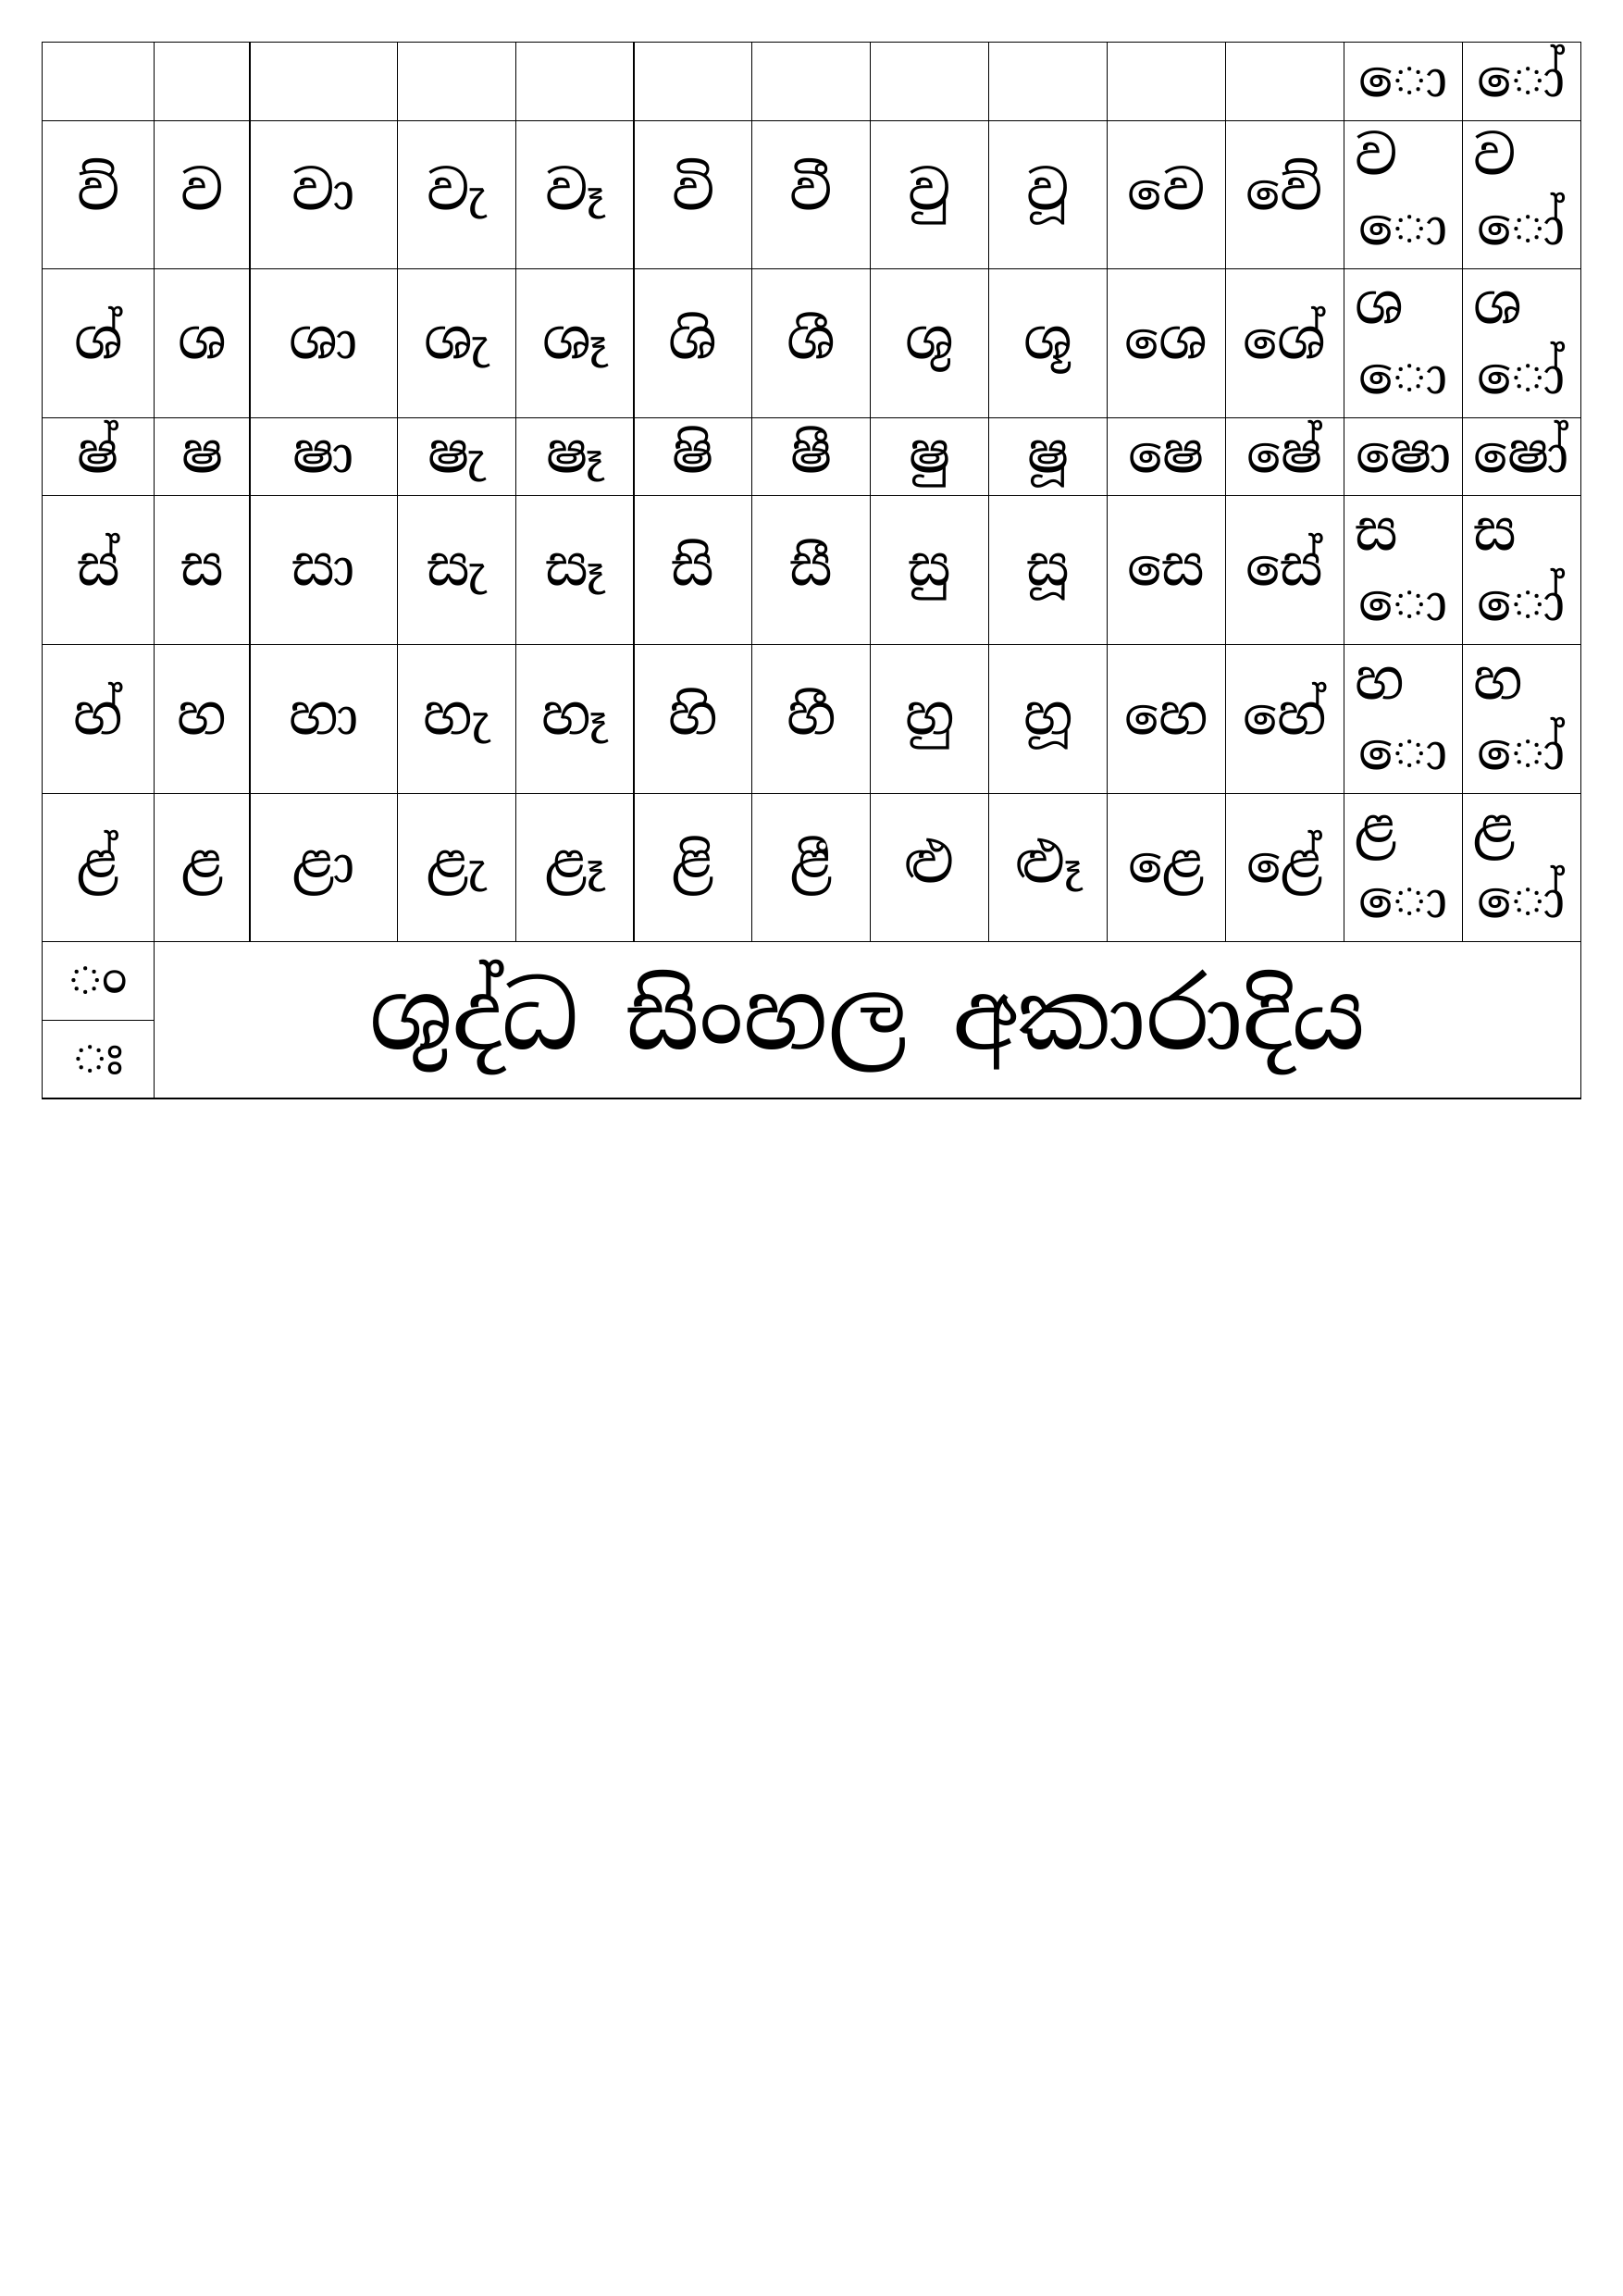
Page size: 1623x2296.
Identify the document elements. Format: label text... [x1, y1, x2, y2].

table_cell ෂෑ [516, 418, 633, 495]
table_cell හෑ [516, 645, 633, 793]
table_cell සේ [1226, 496, 1344, 644]
table_cell වී [752, 121, 870, 268]
table_cell ව [155, 121, 249, 268]
table_cell ළෙ [1108, 794, 1225, 941]
table_cell හ් [43, 645, 154, 793]
table_cell ල් [43, 43, 154, 119]
table_cell සා [251, 496, 397, 644]
table_cell හෙ [1108, 645, 1225, 793]
table_cell ළ් [43, 794, 154, 941]
table_cell ළේ [1226, 794, 1344, 941]
table_cell ළෝ [1463, 794, 1580, 941]
table_cell ශො [1344, 269, 1462, 417]
table_cell ශා [251, 269, 397, 417]
table_cell ශි [635, 269, 751, 417]
table_cell හු [871, 645, 988, 793]
table_cell ශැ [398, 269, 515, 417]
table_cell වො [1344, 121, 1462, 268]
table_cell ළූ [989, 794, 1107, 941]
table_cell ළ [155, 794, 249, 941]
table_cell හො [1344, 645, 1462, 793]
table_cell ෂො [1344, 418, 1462, 495]
table_cell ශූ [989, 269, 1107, 417]
table_cell හැ [398, 645, 515, 793]
table_cell ශෙ [1108, 269, 1225, 417]
table_cell ලා [251, 43, 397, 119]
table_cell වා [251, 121, 397, 268]
table_cell ළො [1344, 794, 1462, 941]
table_cell හේ [1226, 645, 1344, 793]
table_cell හි [635, 645, 751, 793]
table_cell ල [155, 43, 249, 119]
table_cell හා [251, 645, 397, 793]
table_cell ශුද්ධ සිංහල අකාරාදිය [155, 942, 1580, 1098]
table_cell ඃ [43, 1021, 154, 1098]
table_cell වැ [398, 121, 515, 268]
table_cell සැ [398, 496, 515, 644]
table_cell ෂී [752, 418, 870, 495]
table_cell ළා [251, 794, 397, 941]
table_cell වූ [989, 121, 1107, 268]
table_cell ං [43, 942, 154, 1020]
table_cell සු [871, 496, 988, 644]
table_cell හූ [989, 645, 1107, 793]
table_cell සො [1344, 496, 1462, 644]
table_cell ශෝ [1463, 269, 1580, 417]
table_cell ෂෝ [1463, 418, 1580, 495]
table_cell ශේ [1226, 269, 1344, 417]
table_cell ෂු [871, 418, 988, 495]
table_cell ළු [871, 794, 988, 941]
table_cell ශෑ [516, 269, 633, 417]
table_cell වේ [1226, 121, 1344, 268]
table_cell ව් [43, 121, 154, 268]
table_cell ලු [871, 43, 988, 119]
table_cell වු [871, 121, 988, 268]
table_cell ෂ් [43, 418, 154, 495]
table_cell වෑ [516, 121, 633, 268]
table_cell ෂෙ [1108, 418, 1225, 495]
table_cell ලූ [989, 43, 1107, 119]
table_cell ශ [155, 269, 249, 417]
table_cell ළී [752, 794, 870, 941]
table_cell ලි [635, 43, 751, 119]
table_cell ලෑ [516, 43, 633, 119]
table_cell ෂැ [398, 418, 515, 495]
table_cell ෂි [635, 418, 751, 495]
table_cell වෝ [1463, 121, 1580, 268]
table_cell ස [155, 496, 249, 644]
table_cell ලේ [1226, 43, 1344, 119]
table_cell වෙ [1108, 121, 1225, 268]
table_cell සෑ [516, 496, 633, 644]
table_cell සි [635, 496, 751, 644]
table_cell ෂ [155, 418, 249, 495]
table_cell සූ [989, 496, 1107, 644]
table_cell වි [635, 121, 751, 268]
table_cell හ [155, 645, 249, 793]
table_cell ලෝ [1463, 43, 1580, 119]
table_cell ලො [1344, 43, 1462, 119]
table_cell ෂා [251, 418, 397, 495]
table_cell හෝ [1463, 645, 1580, 793]
table_cell ශී [752, 269, 870, 417]
table_cell ස් [43, 496, 154, 644]
table_cell සෝ [1463, 496, 1580, 644]
table_cell සී [752, 496, 870, 644]
table_cell ශු [871, 269, 988, 417]
table_cell ළෑ [516, 794, 633, 941]
table_cell ෂූ [989, 418, 1107, 495]
table_cell ළි [635, 794, 751, 941]
table_cell ළැ [398, 794, 515, 941]
table_cell ශ් [43, 269, 154, 417]
table_cell ලැ [398, 43, 515, 119]
table_cell හී [752, 645, 870, 793]
table_cell සෙ [1108, 496, 1225, 644]
table_cell ෂේ [1226, 418, 1344, 495]
table_cell ලෙ [1108, 43, 1225, 119]
table_cell ලී [752, 43, 870, 119]
